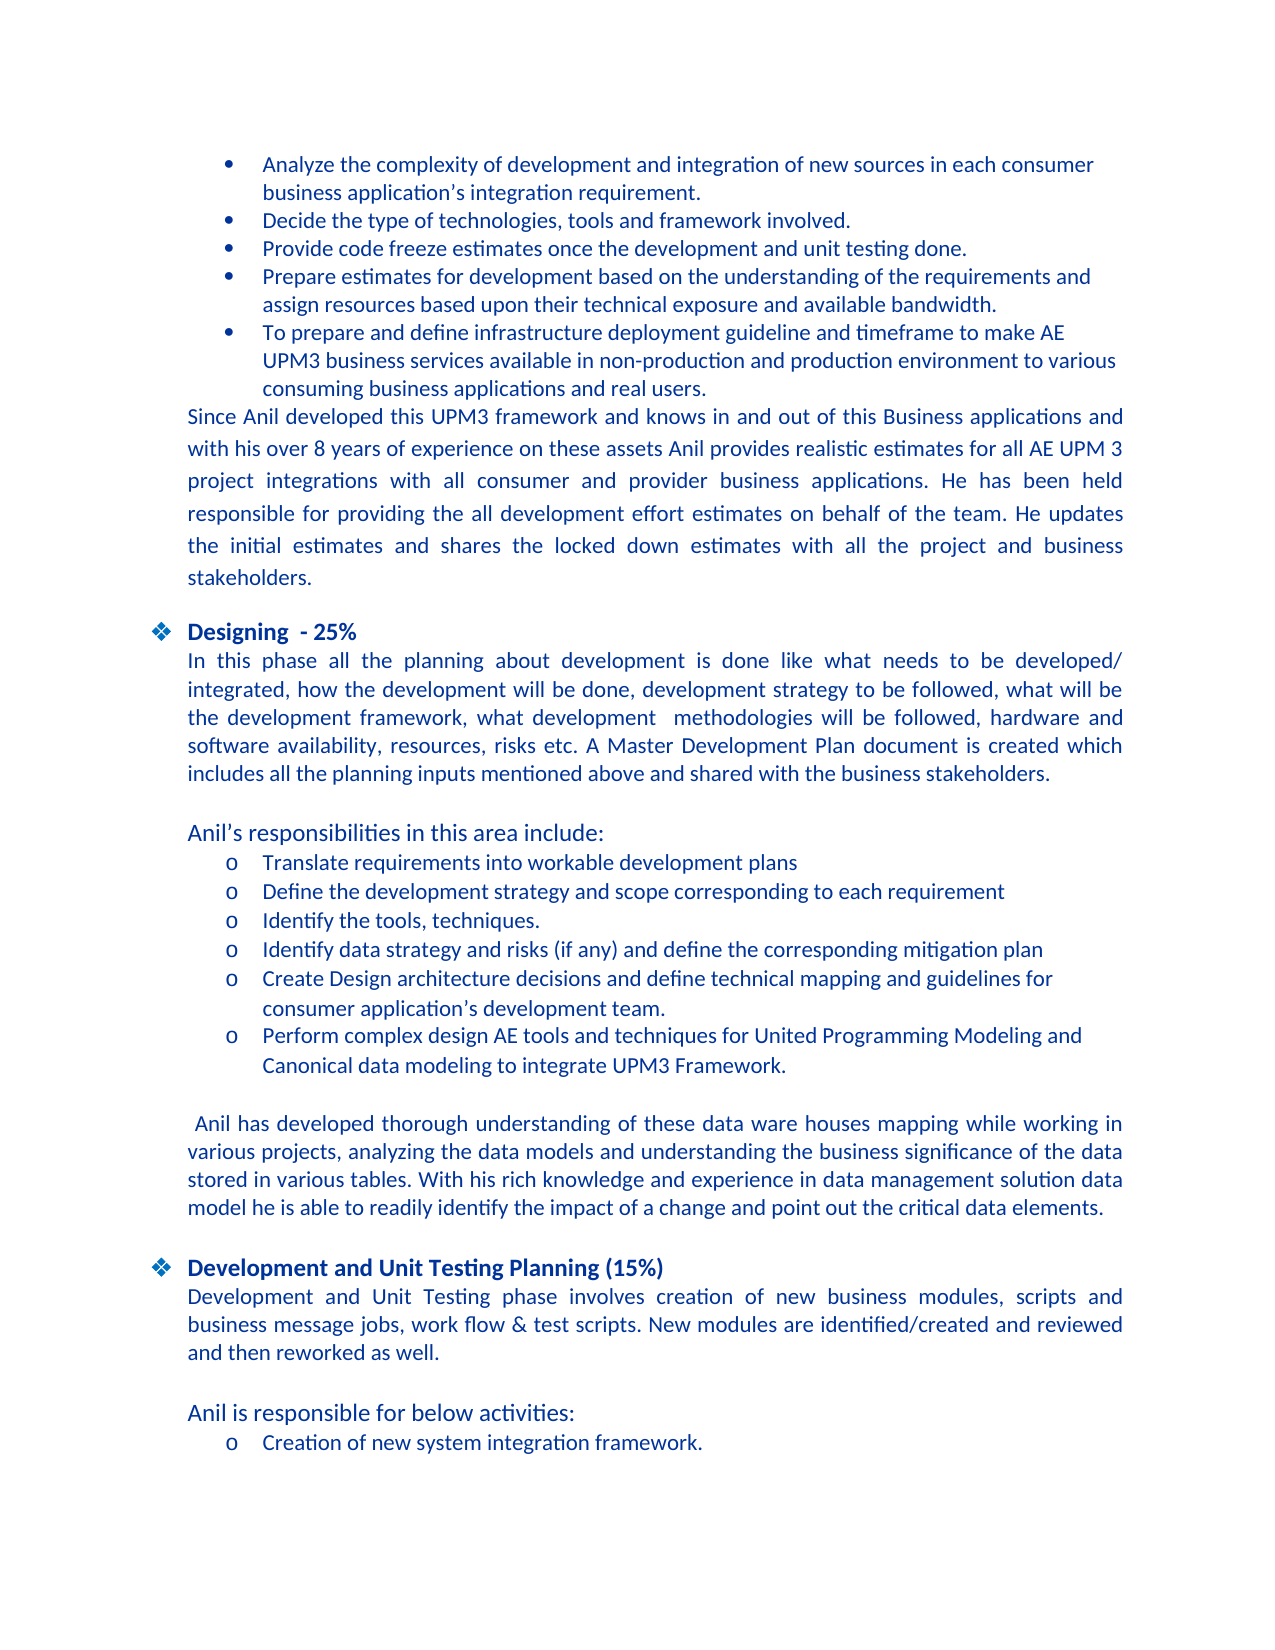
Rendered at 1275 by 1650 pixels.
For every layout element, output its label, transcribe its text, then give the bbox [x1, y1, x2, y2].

list Identify the tools, techniques. [225, 906, 1125, 935]
list Create Design architecture decisions and define technical mapping and guidelines for consumer application’s development team. [225, 964, 1125, 1022]
list Designing - 25% [150, 616, 1125, 647]
list Identify data strategy and risks (if any) and define the corresponding mitigation plan [225, 935, 1125, 964]
text Since Anil developed this UPM3 framework and knows in and out of this Business applications and with his over 8 years of experience on these assets Anil provides realistic estimates for all AE UPM 3 project integrations with all consumer and provider business applications. He has been held responsible for providing the all development effort estimates on behalf of the team. He updates the initial estimates and shares the locked down estimates with all the project and business stakeholders. [187, 402, 1125, 591]
list In this phase all the planning about development is done like what needs to be developed/ integrated, how the development will be done, development strategy to be followed, what will be the development framework, what development methodologies will be followed, hardware and software availability, resources, risks etc. A Master Development Plan document is created which includes all the planning inputs mentioned above and shared with the business stakeholders. [187, 647, 1125, 787]
list Analyze the complexity of development and integration of new sources in each consumer business application’s integration requirement. [225, 150, 1125, 206]
list Define the development strategy and scope corresponding to each requirement [225, 877, 1125, 906]
list Translate requirements into workable development plans [225, 848, 1125, 877]
text Anil is responsible for below activities: [187, 1397, 1125, 1428]
list Anil has developed thorough understanding of these data ware houses mapping while working in various projects, analyzing the data models and understanding the business significance of the data stored in various tables. With his rich knowledge and experience in data management solution data model he is able to readily identify the impact of a change and point out the critical data elements. [187, 1109, 1125, 1221]
list Prepare estimates for development based on the understanding of the requirements and assign resources based upon their technical exposure and available bandwidth. [225, 262, 1125, 318]
text Development and Unit Testing phase involves creation of new business modules, scripts and business message jobs, work flow & test scripts. New modules are identified/created and reviewed and then reworked as well. [187, 1282, 1125, 1367]
list Decide the type of technologies, tools and framework involved. [225, 206, 1125, 234]
list Provide code freeze estimates once the development and unit testing done. [225, 234, 1125, 262]
list Perform complex design AE tools and techniques for United Programming Modeling and Canonical data modeling to integrate UPM3 Framework. [225, 1022, 1125, 1079]
list Anil’s responsibilities in this area include: [187, 817, 1125, 848]
list Creation of new system integration framework. [225, 1428, 1125, 1457]
list Development and Unit Testing Planning (15%) [150, 1252, 1125, 1282]
list To prepare and define infrastructure deployment guideline and timeframe to make AE UPM3 business services available in non-production and production environment to various consuming business applications and real users. [225, 318, 1125, 402]
